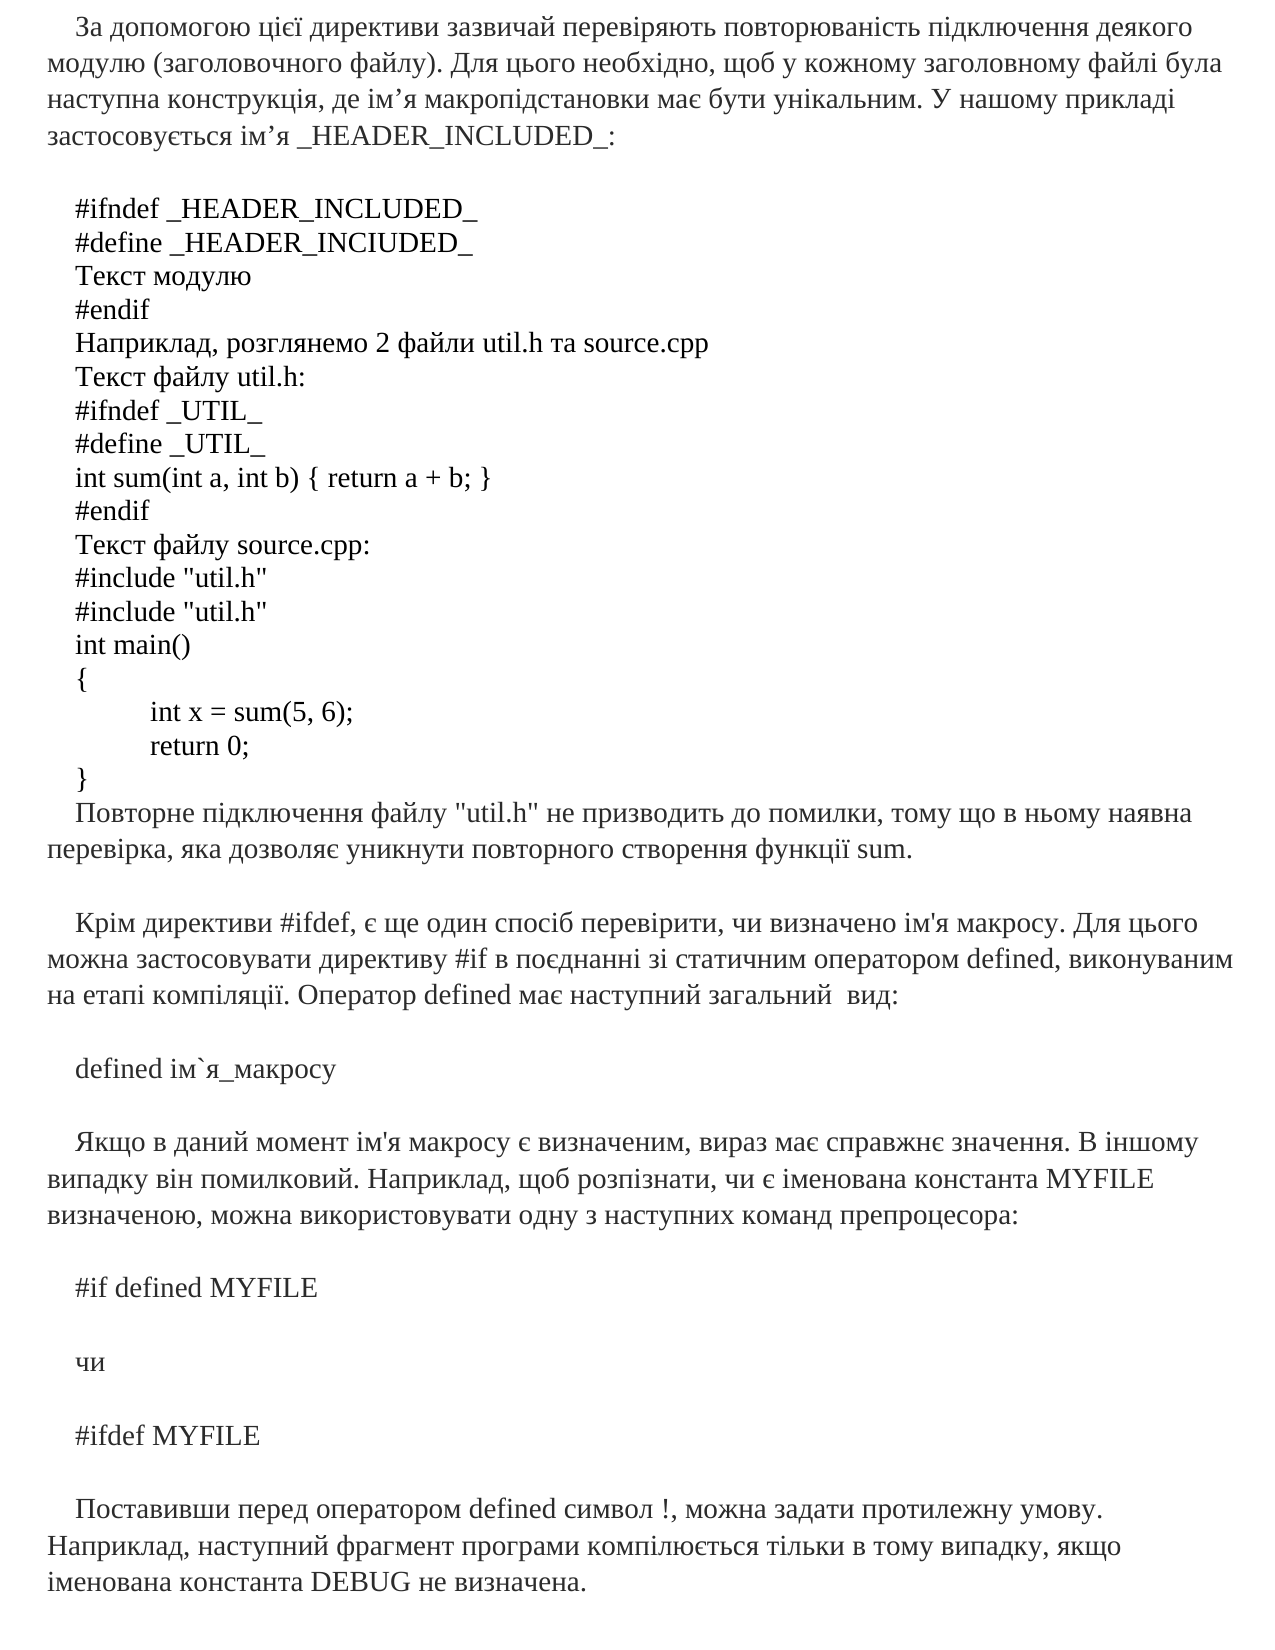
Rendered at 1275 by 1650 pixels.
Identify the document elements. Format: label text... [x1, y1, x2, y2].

text #include "util.h" [47, 594, 1247, 627]
text Якщо в даний момент ім'я макросу є визначеним, вираз має справжнє значення. В іншому випадку він помилковий. Наприклад, щоб розпізнати, чи є іменована константа MYFILE визначеною, можна використовувати одну з наступних команд препроцесора: [47, 1124, 1247, 1230]
text Текст файлу source.cpp: [47, 527, 1247, 560]
text #ifndef _HEADER_INCLUDED_ [47, 191, 1247, 225]
text Повторне підключення файлу "util.h" не призводить до помилки, тому що в ньому наявна перевірка, яка дозволяє уникнути повторного створення функції sum. [47, 795, 1247, 865]
text int x = sum(5, 6); [47, 694, 1247, 728]
text #endif [47, 292, 1247, 326]
text { [47, 661, 1247, 694]
text int sum(int a, int b) { return a + b; } [47, 460, 1247, 493]
text Наприклад, розглянемо 2 файли util.h та source.cpp [47, 326, 1247, 359]
text #include "util.h" [47, 560, 1247, 594]
text За допомогою цієї директиви зазвичай перевіряють повторюваність підключення деякого модулю (заголовочного файлу). Для цього необхідно, щоб у кожному заголовному файлі була наступна конструкція, де ім’я макропідстановки має бути унікальним. У нашому прикладі застосовується ім’я _HEADER_INCLUDED_: [47, 9, 1247, 151]
text #ifdef MYFILE [47, 1418, 1247, 1451]
text int main() [47, 627, 1247, 661]
text #ifndef _UTIL_ [47, 393, 1247, 426]
text #define _UTIL_ [47, 426, 1247, 460]
text Крім директиви #ifdef, є ще один спосіб перевірити, чи визначено ім'я макросу. Для цього можна застосовувати директиву #if в поєднанні зі статичним оператором defined, виконуваним на етапі компіляції. Оператор defined має наступний загальний вид: [47, 905, 1247, 1011]
text Текст модулю [47, 258, 1247, 292]
text #if defined MYFILE [47, 1271, 1247, 1304]
text return 0; [47, 728, 1247, 762]
text #endif [47, 493, 1247, 527]
text Текст файлу util.h: [47, 359, 1247, 393]
text чи [47, 1344, 1247, 1378]
text #define _HEADER_INCIUDED_ [47, 225, 1247, 258]
text } [47, 762, 1247, 795]
text Поставивши перед оператором defined символ !, можна задати протилежну умову. Наприклад, наступний фрагмент програми компілюється тільки в тому випадку, якщо іменована константа DEBUG не визначена. [47, 1491, 1247, 1597]
text defined ім`я_макросу [47, 1051, 1247, 1084]
